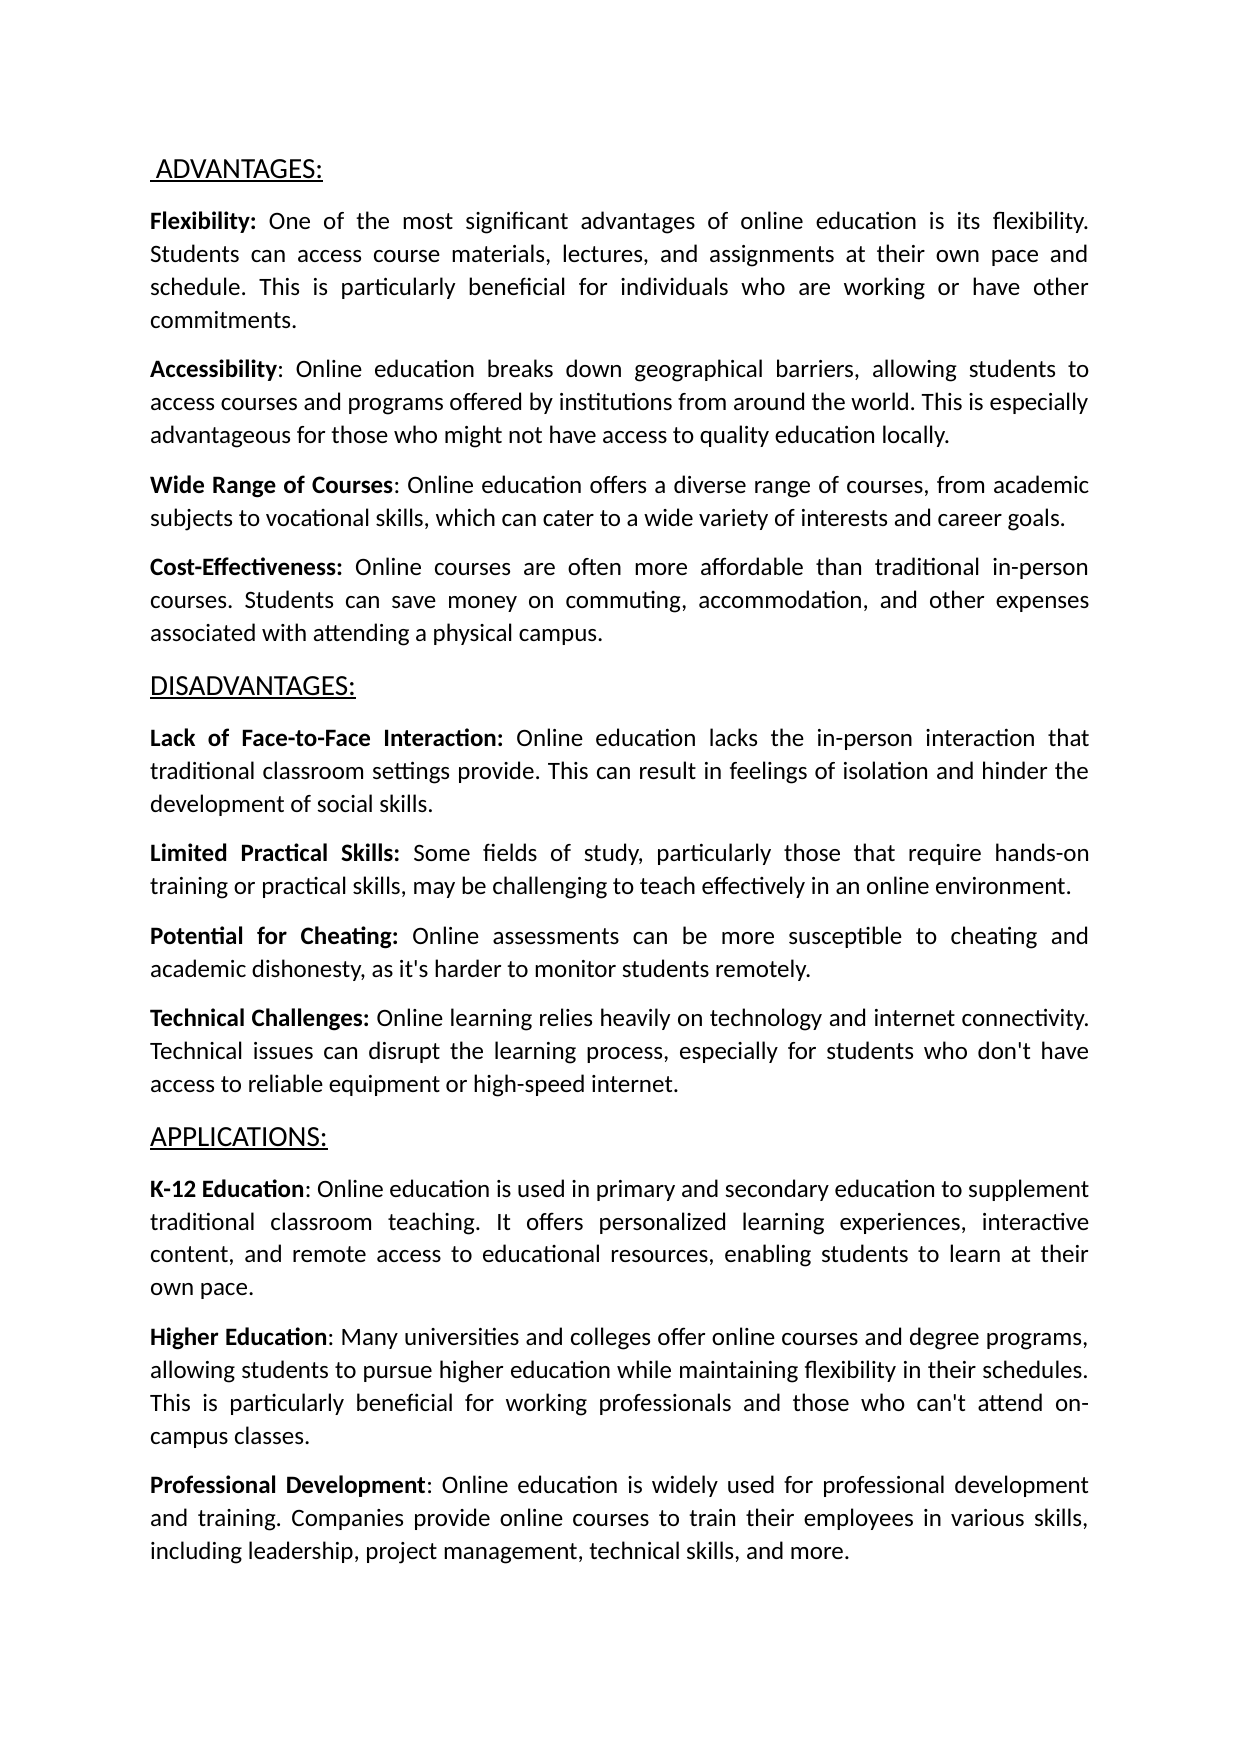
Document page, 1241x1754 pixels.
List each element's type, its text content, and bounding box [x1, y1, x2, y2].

text Wide Range of Courses: Online education offers a diverse range of courses, from academic subjects to vocational skills, which can cater to a wide variety of interests and career goals. [150, 469, 1090, 532]
text Lack of Face-to-Face Interaction: Online education lacks the in-person interaction that traditional classroom settings provide. This can result in feelings of isolation and hinder the development of social skills. [150, 722, 1090, 818]
text Flexibility: One of the most significant advantages of online education is its flexibility. Students can access course materials, lectures, and assignments at their own pace and schedule. This is particularly beneficial for individuals who are working or have other commitments. [150, 205, 1090, 334]
text ADVANTAGES: [150, 150, 1090, 186]
text Accessibility: Online education breaks down geographical barriers, allowing students to access courses and programs offered by institutions from around the world. This is especially advantageous for those who might not have access to quality education locally. [150, 353, 1090, 450]
text Limited Practical Skills: Some fields of study, particularly those that require hands-on training or practical skills, may be challenging to teach effectively in an online environment. [150, 837, 1090, 901]
text Higher Education: Many universities and colleges offer online courses and degree programs, allowing students to pursue higher education while maintaining flexibility in their schedules. This is particularly beneficial for working professionals and those who can't attend on-campus classes. [150, 1321, 1090, 1450]
text APPLICATIONS: [150, 1118, 1090, 1153]
text Cost-Effectiveness: Online courses are often more affordable than traditional in-person courses. Students can save money on commuting, accommodation, and other expenses associated with attending a physical campus. [150, 551, 1090, 648]
text K-12 Education: Online education is used in primary and secondary education to supplement traditional classroom teaching. It offers personalized learning experiences, interactive content, and remote access to educational resources, enabling students to learn at their own pace. [150, 1173, 1090, 1302]
text Potential for Cheating: Online assessments can be more susceptible to cheating and academic dishonesty, as it's harder to monitor students remotely. [150, 920, 1090, 983]
text DISADVANTAGES: [150, 667, 1090, 702]
text Technical Challenges: Online learning relies heavily on technology and internet connectivity. Technical issues can disrupt the learning process, especially for students who don't have access to reliable equipment or high-speed internet. [150, 1002, 1090, 1099]
text Professional Development: Online education is widely used for professional development and training. Companies provide online courses to train their employees in various skills, including leadership, project management, technical skills, and more. [150, 1469, 1090, 1566]
